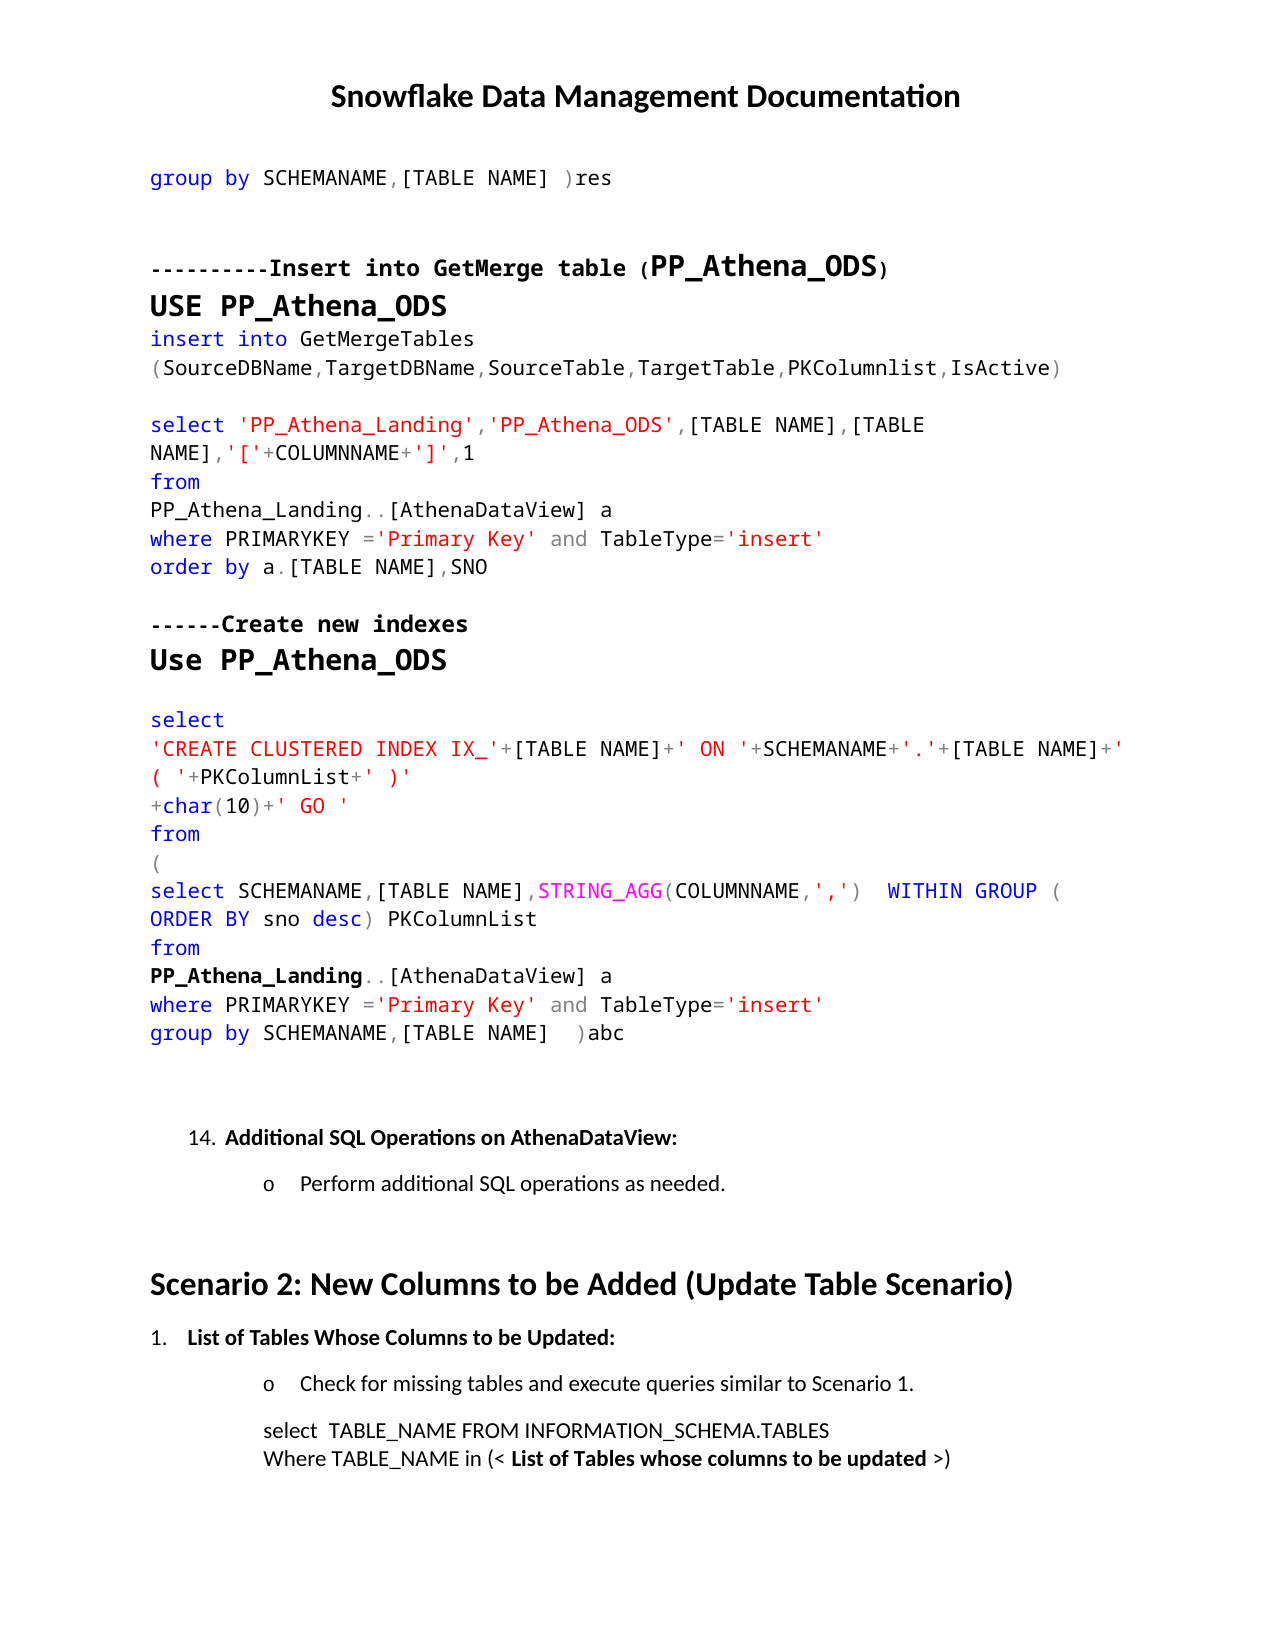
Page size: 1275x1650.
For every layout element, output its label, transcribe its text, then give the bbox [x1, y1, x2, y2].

text group by SCHEMANAME,[TABLE NAME] )res [150, 163, 1125, 191]
text where PRIMARYKEY ='Primary Key' and TableType='insert' [150, 990, 1125, 1018]
text insert into GetMergeTables [150, 324, 1125, 353]
text Use PP_Athena_ODS [150, 639, 1125, 678]
text +char(10)+' GO ' [150, 791, 1125, 819]
text ------Create new indexes [150, 607, 1125, 639]
text PP_Athena_Landing..[AthenaDataView] a [150, 961, 1125, 990]
list Check for missing tables and execute queries similar to Scenario 1. [262, 1369, 1125, 1397]
text USE PP_Athena_ODS [150, 285, 1125, 324]
text select SCHEMANAME,[TABLE NAME],STRING_AGG(COLUMNNAME,',') WITHIN GROUP ( ORDER BY sno desc) PKColumnList [150, 876, 1125, 933]
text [150, 1444, 1125, 1472]
text from [150, 933, 1125, 961]
text select [150, 705, 1125, 734]
text where PRIMARYKEY ='Primary Key' and TableType='insert' [150, 524, 1125, 552]
text 'CREATE CLUSTERED INDEX IX_'+[TABLE NAME]+' ON '+SCHEMANAME+'.'+[TABLE NAME]+' ( '+PKColumnList+' )' [150, 734, 1125, 791]
text from [150, 467, 1125, 495]
text ( [150, 848, 1125, 876]
text from [150, 819, 1125, 848]
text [150, 1416, 1125, 1444]
list Perform additional SQL operations as needed. [262, 1169, 1125, 1198]
text Scenario 2: New Columns to be Added (Update Table Scenario) [150, 1263, 1125, 1303]
list Additional SQL Operations on AthenaDataView: [187, 1123, 1125, 1151]
text select 'PP_Athena_Landing','PP_Athena_ODS',[TABLE NAME],[TABLE NAME],'['+COLUMNNAME+']',1 [150, 410, 1125, 467]
text group by SCHEMANAME,[TABLE NAME] )abc [150, 1018, 1125, 1047]
text PP_Athena_Landing..[AthenaDataView] a [150, 495, 1125, 524]
list List of Tables Whose Columns to be Updated: [150, 1323, 1125, 1351]
text ----------Insert into GetMerge table (PP_Athena_ODS) [150, 245, 1125, 285]
text order by a.[TABLE NAME],SNO [150, 552, 1125, 581]
text (SourceDBName,TargetDBName,SourceTable,TargetTable,PKColumnlist,IsActive) [150, 353, 1125, 381]
